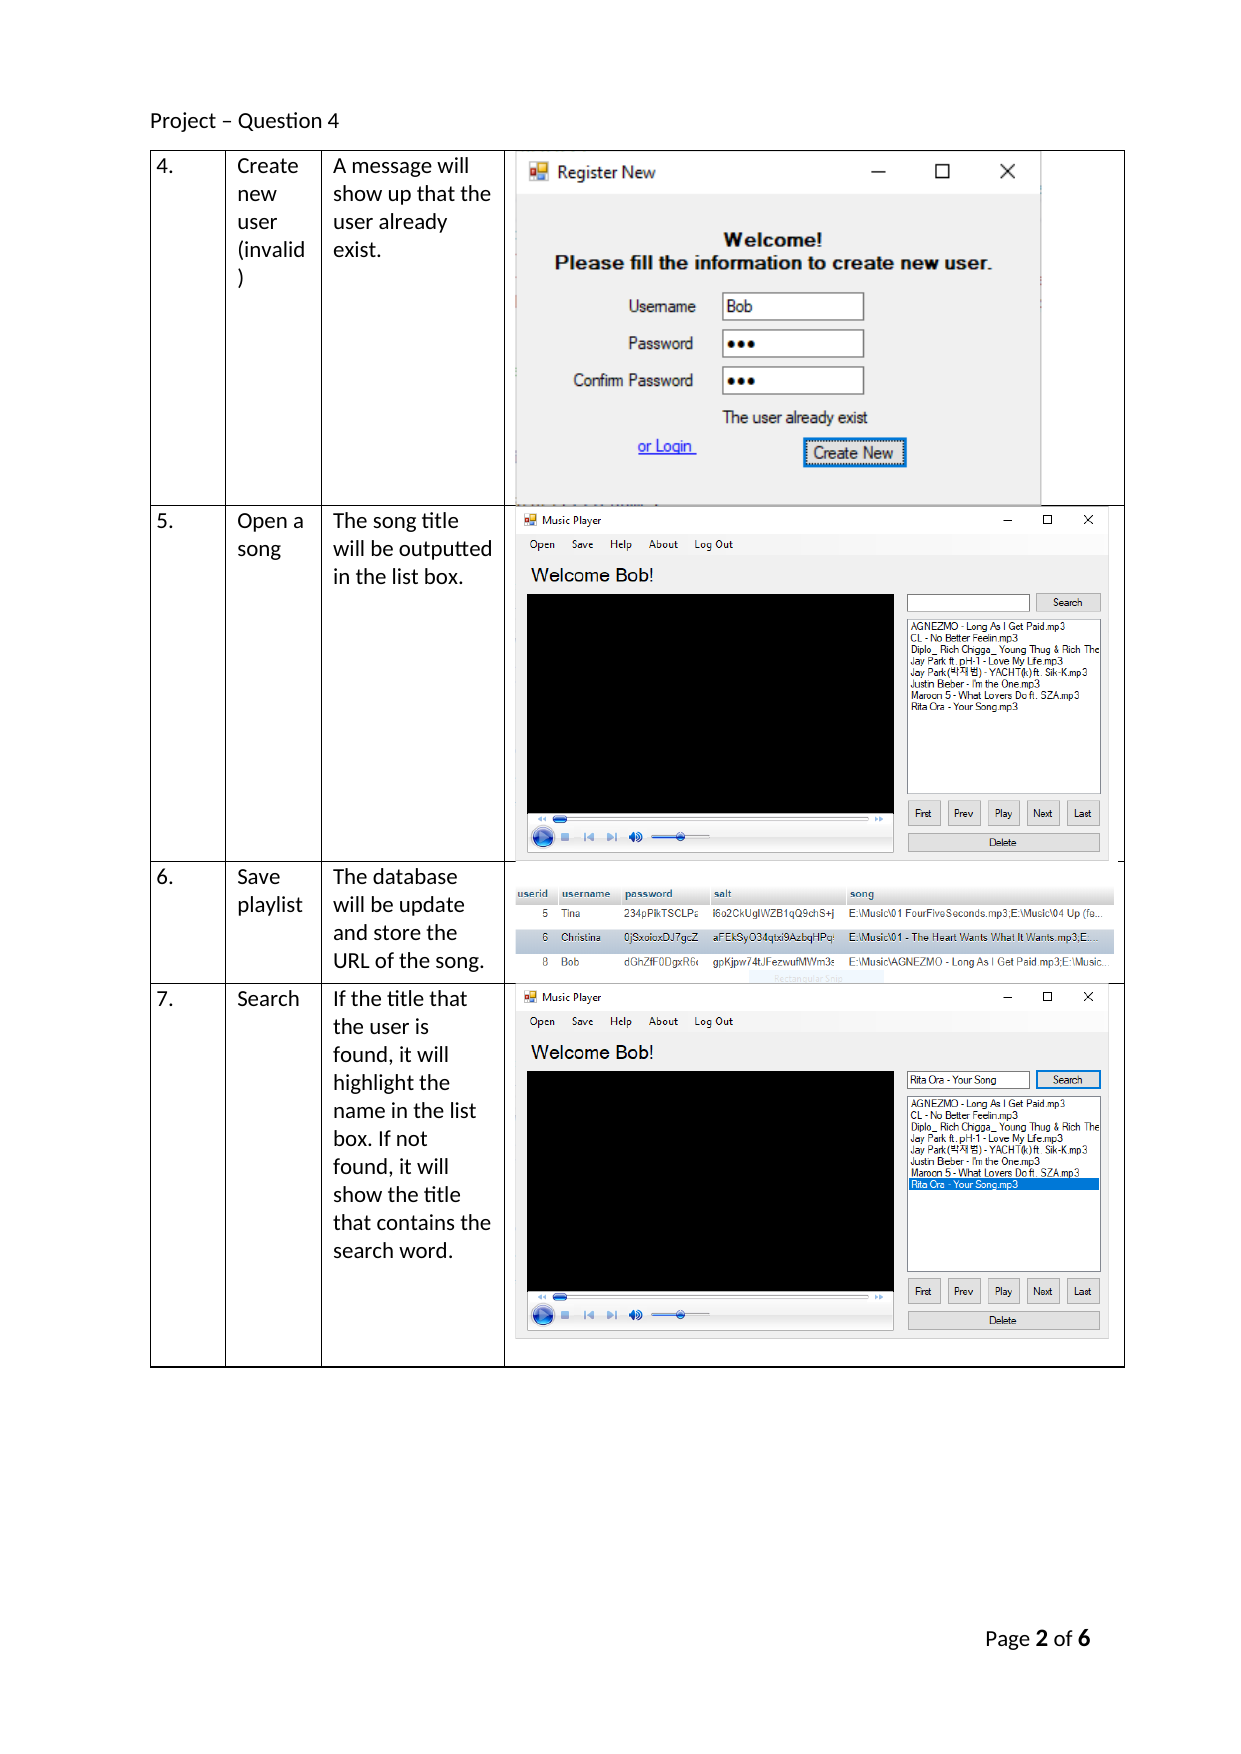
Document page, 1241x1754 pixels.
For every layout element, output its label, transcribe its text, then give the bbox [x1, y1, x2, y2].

table_cell [1042, 151, 1124, 505]
table_cell Search [226, 984, 321, 1366]
table_cell [505, 506, 515, 861]
table_cell [505, 984, 1124, 1366]
table_cell [1118, 862, 1124, 983]
table_cell [505, 862, 515, 983]
table_cell [505, 151, 515, 505]
table_cell [151, 506, 225, 861]
table_cell The song title will be outputted in the list box. [322, 506, 504, 861]
picture [515, 151, 1118, 1339]
table_cell [1109, 506, 1124, 861]
table_cell Save playlist [226, 862, 321, 983]
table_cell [322, 984, 504, 1366]
table_cell Create new user (invalid) [226, 151, 321, 505]
table_cell A message will show up that the user already exist. [322, 151, 504, 505]
table_cell [151, 151, 225, 505]
table_cell The database will be update and store the URL of the song. [322, 862, 504, 983]
table_cell [151, 862, 225, 983]
table_cell [151, 984, 225, 1366]
table_cell Open a song [226, 506, 321, 861]
